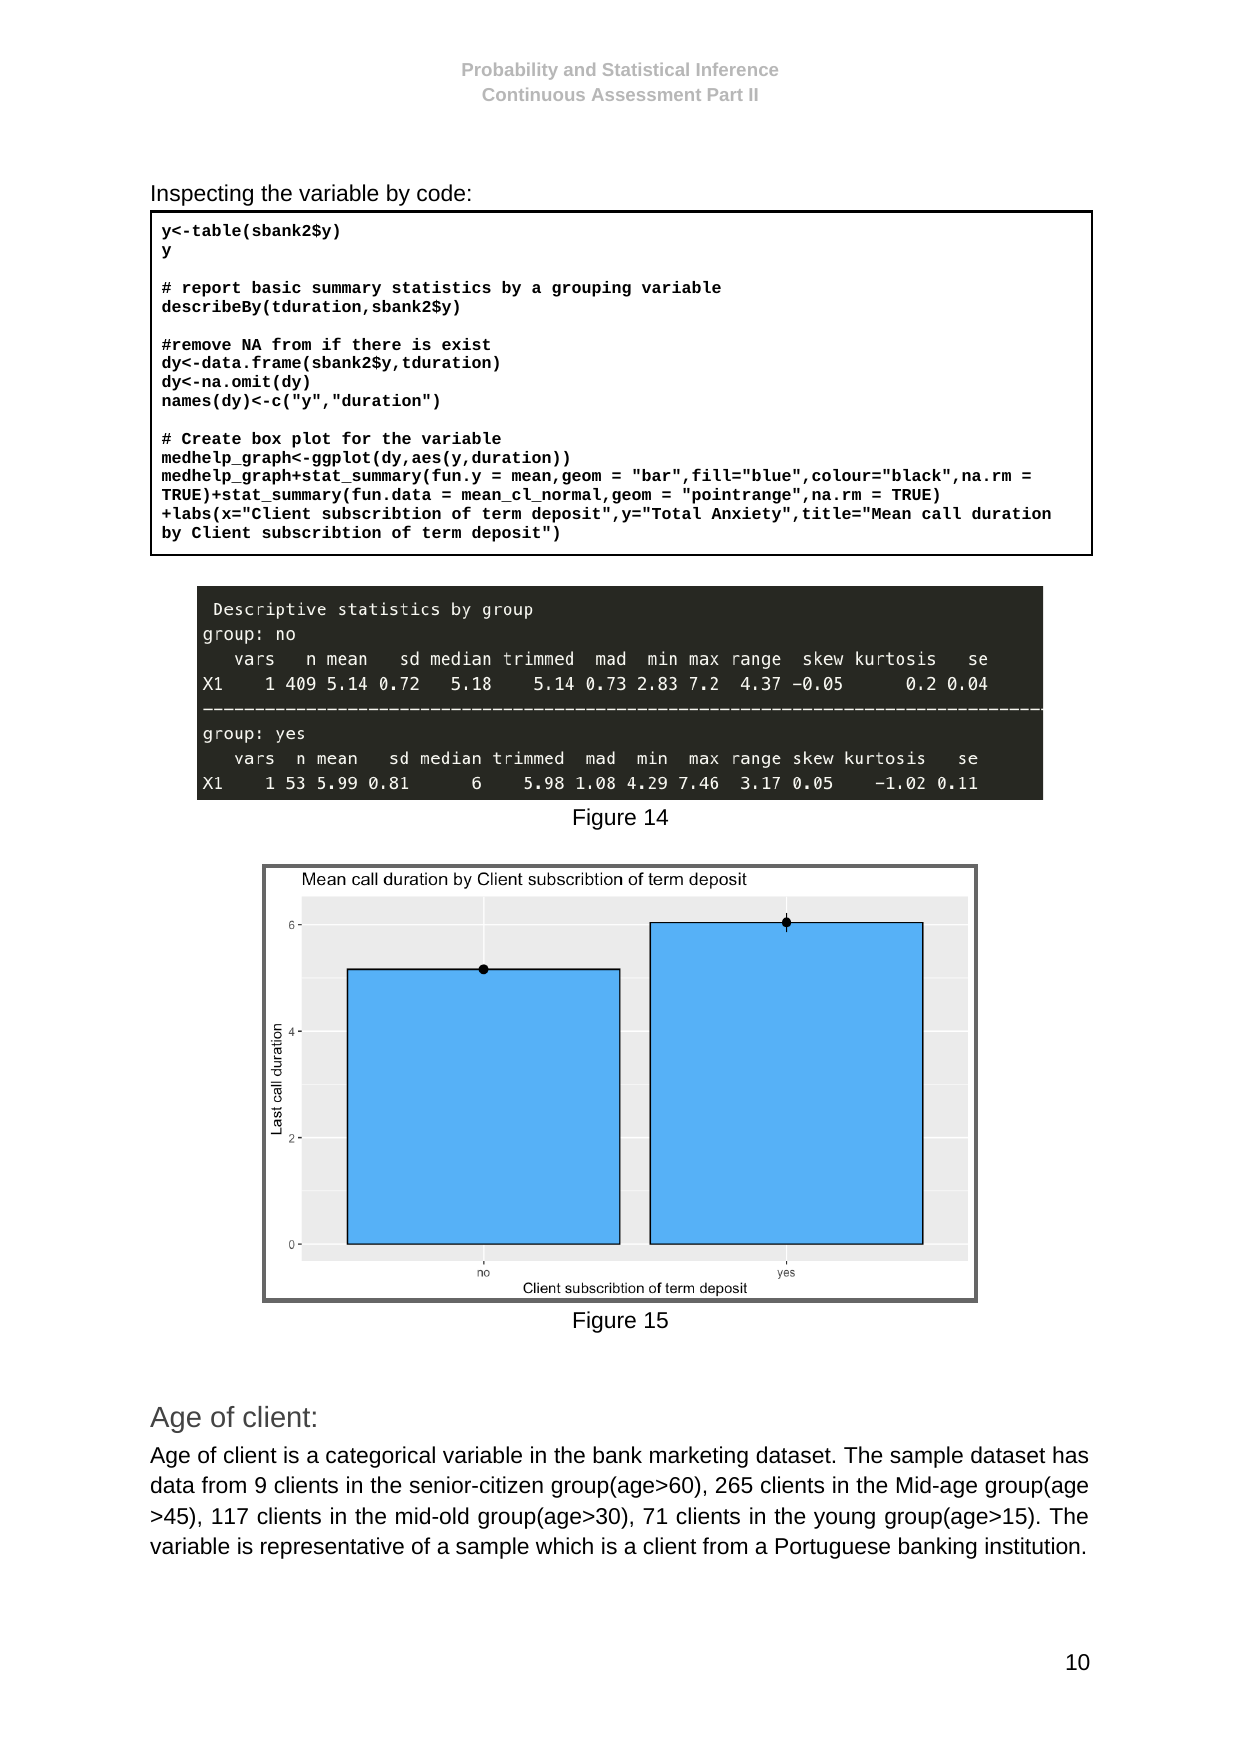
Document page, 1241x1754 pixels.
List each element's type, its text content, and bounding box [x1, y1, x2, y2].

picture [266, 868, 974, 1298]
text Figure 14 [150, 804, 1090, 830]
picture [197, 586, 1044, 800]
table_header y<-table(sbank2$y) y # report basic summary statistics by a grouping variable describeBy(tduration,sbank2$y) #remove NA from if there is exist dy<-data.frame(sbank2$y,tduration) dy<-na.omit(dy) names(dy)<-c("y","duration") # Create box plot for the variable medhelp_graph<-ggplot(dy,aes(y,duration)) medhelp_graph+stat_summary(fun.y = mean,geom = "bar",fill="blue",colour="black",na.rm = TRUE)+stat_summary(fun.data = mean_cl_normal,geom = "pointrange",na.rm = TRUE)+labs(x="Client subscribtion of term deposit",y="Total Anxiety",title="Mean call duration by Client subscribtion of term deposit") [152, 213, 1091, 554]
text Age of client is a categorical variable in the bank marketing dataset. The sample dataset has data from 9 clients in the senior-citizen group(age>60), 265 clients in the Mid-age group(age >45), 117 clients in the mid-old group(age>30), 71 clients in the young group(age>15). The variable is representative of a sample which is a client from a Portuguese banking institution. [150, 1442, 1090, 1559]
text Figure 15 [150, 1307, 1090, 1333]
text Inspecting the variable by code: [150, 180, 1090, 207]
subtitle Age of client: [150, 1400, 1090, 1434]
